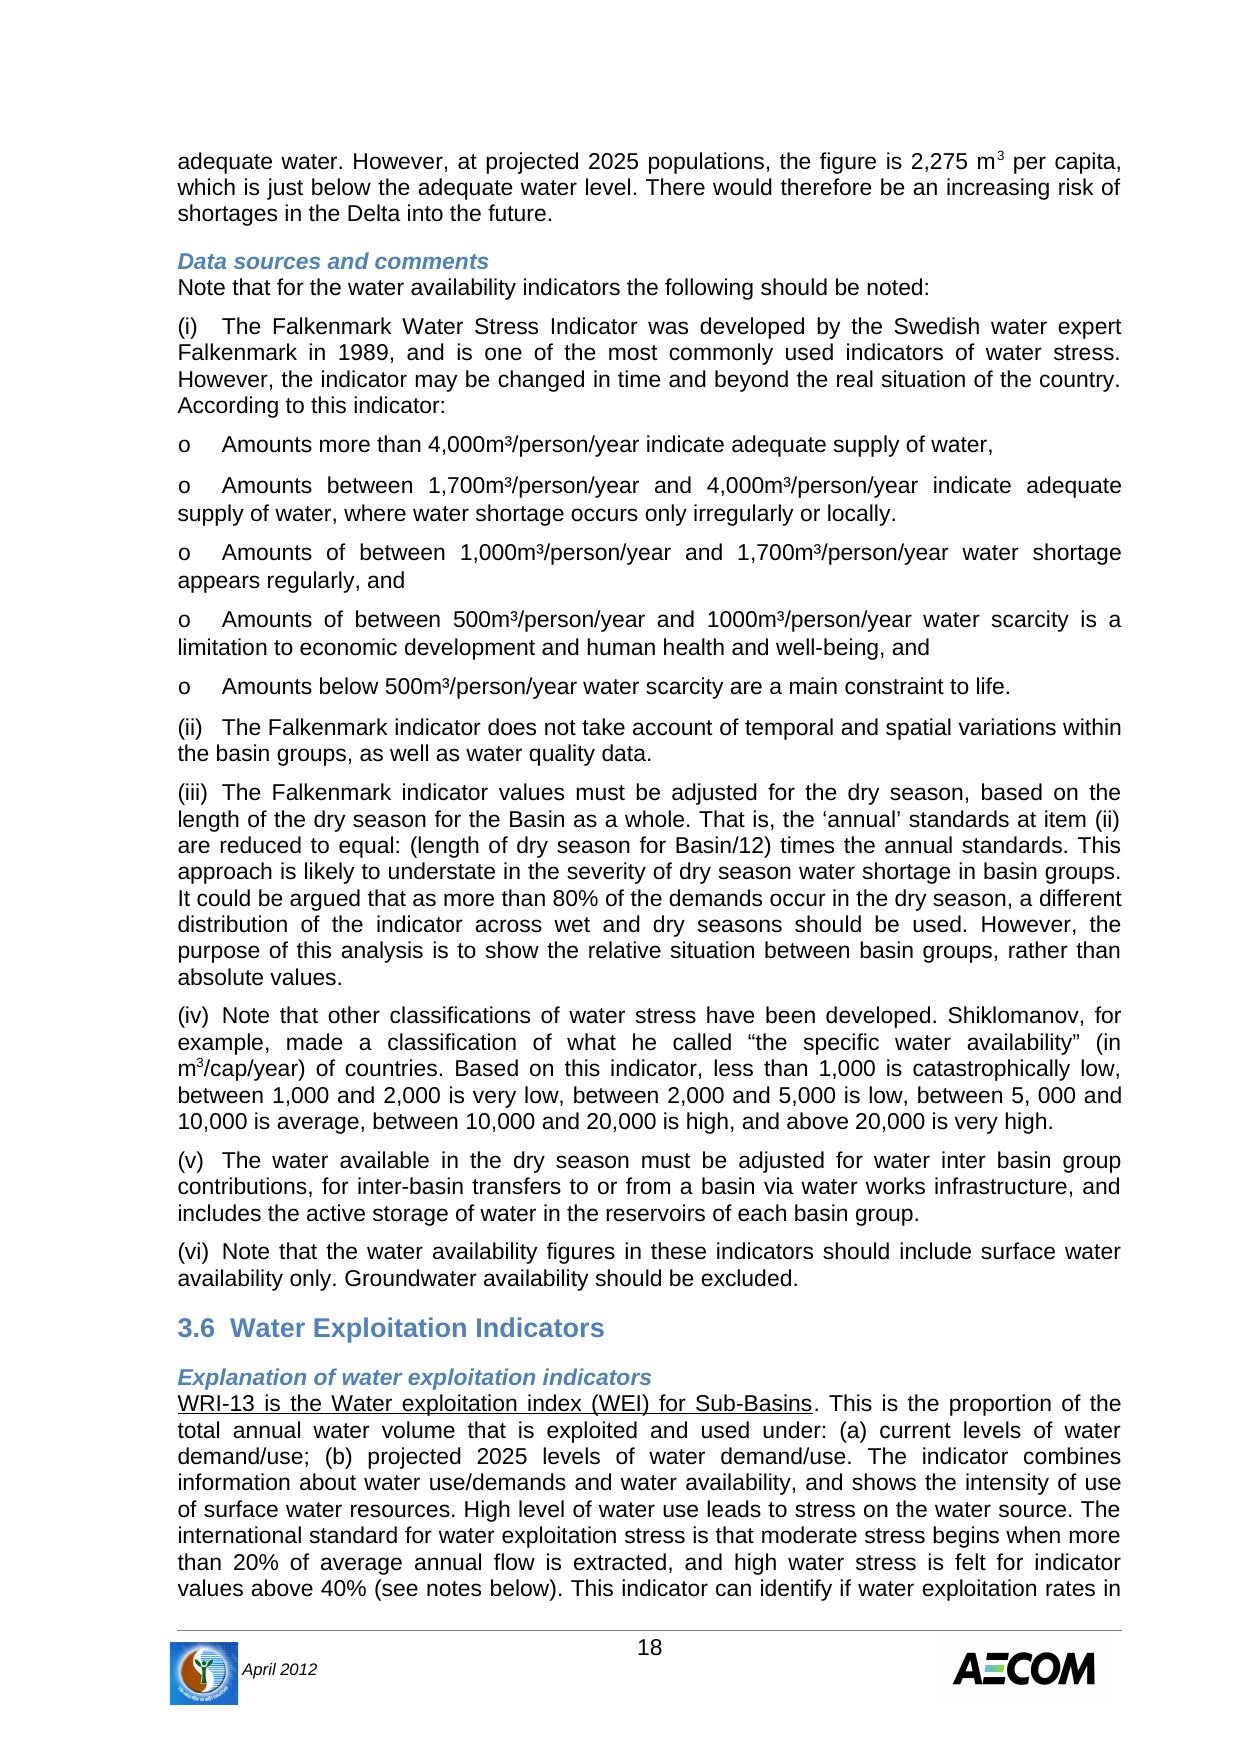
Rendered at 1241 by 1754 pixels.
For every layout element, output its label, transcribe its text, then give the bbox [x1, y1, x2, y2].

list The Falkenmark indicator does not take account of temporal and spatial variations within the basin groups, as well as water quality data. [177, 714, 1122, 767]
subtitle Explanation of water exploitation indicators [177, 1364, 1122, 1390]
list Amounts of between 500m³/person/year and 1000m³/person/year water scarcity is a limitation to economic development and human health and well-being, and [177, 606, 1122, 661]
list Note that the water availability figures in these indicators should include surface water availability only. Groundwater availability should be excluded. [177, 1238, 1122, 1291]
picture [937, 1637, 1110, 1700]
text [177, 1390, 1122, 1601]
list Amounts more than 4,000m³/person/year indicate adequate supply of water, [177, 431, 1122, 459]
list The water available in the dry season must be adjusted for water inter basin group contributions, for inter-basin transfers to or from a basin via water works infrastructure, and includes the active storage of water in the reservoirs of each basin group. [177, 1147, 1122, 1226]
picture [169, 1642, 239, 1705]
list Amounts of between 1,000m³/person/year and 1,700m³/person/year water shortage appears regularly, and [177, 539, 1122, 593]
subtitle 3.6 Water Exploitation Indicators [177, 1312, 1122, 1343]
list Amounts between 1,700m³/person/year and 4,000m³/person/year indicate adequate supply of water, where water shortage occurs only irregularly or locally. [177, 472, 1122, 526]
subtitle Data sources and comments [177, 248, 1122, 274]
text Note that for the water availability indicators the following should be noted: [177, 274, 1122, 300]
list The Falkenmark Water Stress Indicator was developed by the Swedish water expert Falkenmark in 1989, and is one of the most commonly used indicators of water stress. However, the indicator may be changed in time and beyond the real situation of the country. According to this indicator: [177, 313, 1122, 418]
list Note that other classifications of water stress have been developed. Shiklomanov, for example, made a classification of what he called “the specific water availability” (in m3/cap/year) of countries. Based on this indicator, less than 1,000 is catastrophically low, between 1,000 and 2,000 is very low, between 2,000 and 5,000 is low, between 5, 000 and 10,000 is average, between 10,000 and 20,000 is high, and above 20,000 is very high. [177, 1002, 1122, 1134]
list Amounts below 500m³/person/year water scarcity are a main constraint to life. [177, 673, 1122, 701]
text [177, 148, 1122, 227]
list The Falkenmark indicator values must be adjusted for the dry season, based on the length of the dry season for the Basin as a whole. That is, the ‘annual’ standards at item (ii) are reduced to equal: (length of dry season for Basin/12) times the annual standards. This approach is likely to understate in the severity of dry season water shortage in basin groups. It could be argued that as more than 80% of the demands occur in the dry season, a different distribution of the indicator across wet and dry seasons should be used. However, the purpose of this analysis is to show the relative situation between basin groups, rather than absolute values. [177, 779, 1122, 990]
